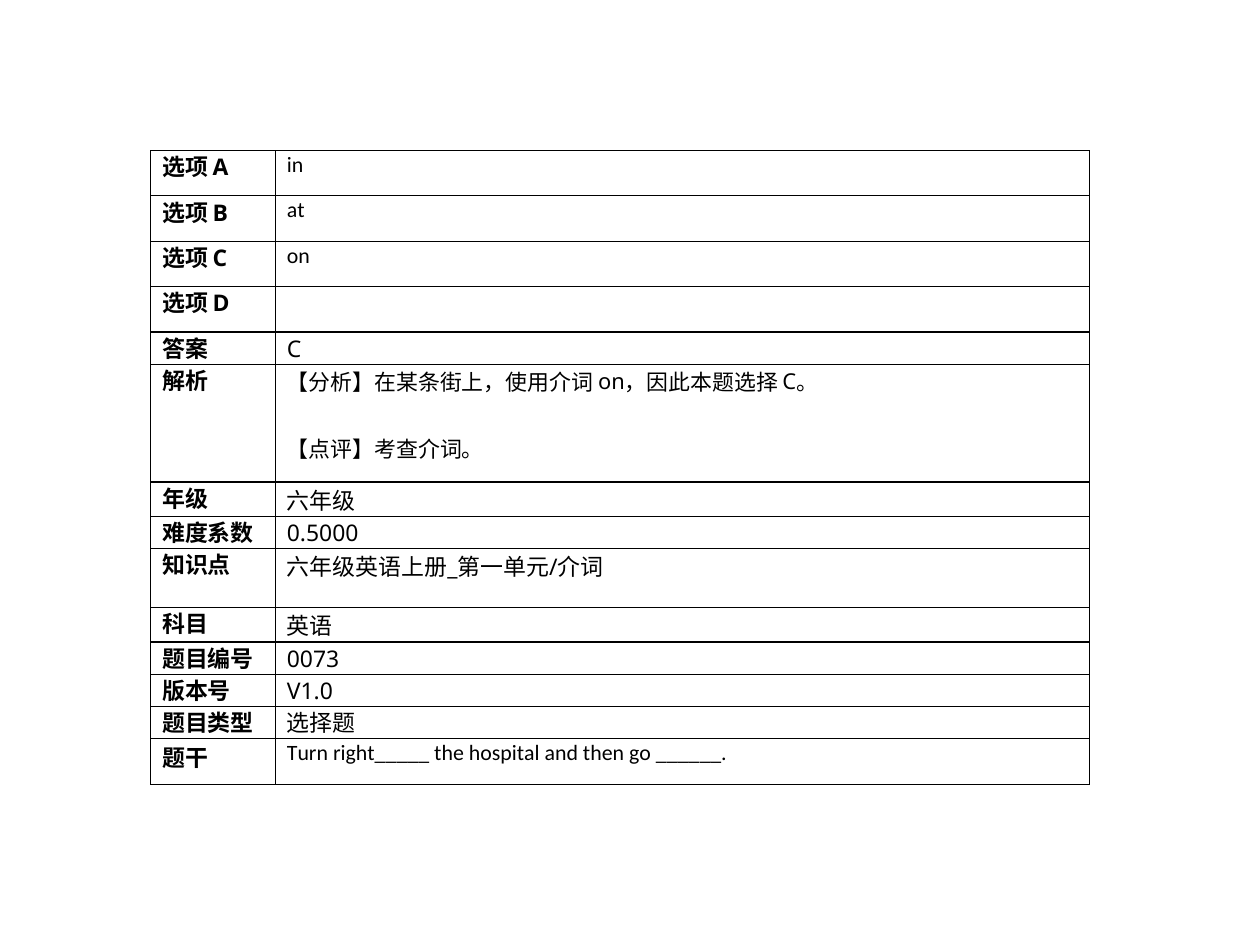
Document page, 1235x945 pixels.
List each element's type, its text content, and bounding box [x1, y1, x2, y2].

table_cell 解析 [151, 365, 275, 481]
table_cell [276, 287, 1089, 331]
table_cell 题干 [151, 739, 275, 784]
table_cell 科目 [151, 608, 275, 641]
table_cell 六年级 [276, 483, 1089, 516]
table_cell 选项C [151, 242, 275, 286]
table_cell 难度系数 [151, 517, 275, 548]
table_cell 六年级英语上册_第一单元/介词 [276, 549, 1089, 607]
table_cell Turn right_____ the hospital and then go ______. [276, 739, 1089, 784]
table_cell 年级 [151, 483, 275, 516]
table_cell 【分析】在某条街上，使用介词 on，因此本题选择C。 【点评】考查介词。 [276, 365, 1089, 481]
table_cell V1.0 [276, 675, 1089, 706]
table_cell 题目类型 [151, 707, 275, 738]
table_cell 版本号 [151, 675, 275, 706]
table_cell in [276, 151, 1089, 195]
table_cell C [276, 333, 1089, 364]
table_cell 选项D [151, 287, 275, 331]
table_cell at [276, 196, 1089, 241]
table_cell 0.5000 [276, 517, 1089, 548]
table_cell 题目编号 [151, 643, 275, 674]
table_cell 答案 [151, 333, 275, 364]
table_cell 选项A [151, 151, 275, 195]
table_cell 选择题 [276, 707, 1089, 738]
table_cell on [276, 242, 1089, 286]
table_cell 知识点 [151, 549, 275, 607]
table_cell 选项B [151, 196, 275, 241]
table_cell 0073 [276, 643, 1089, 674]
table_cell 英语 [276, 608, 1089, 641]
